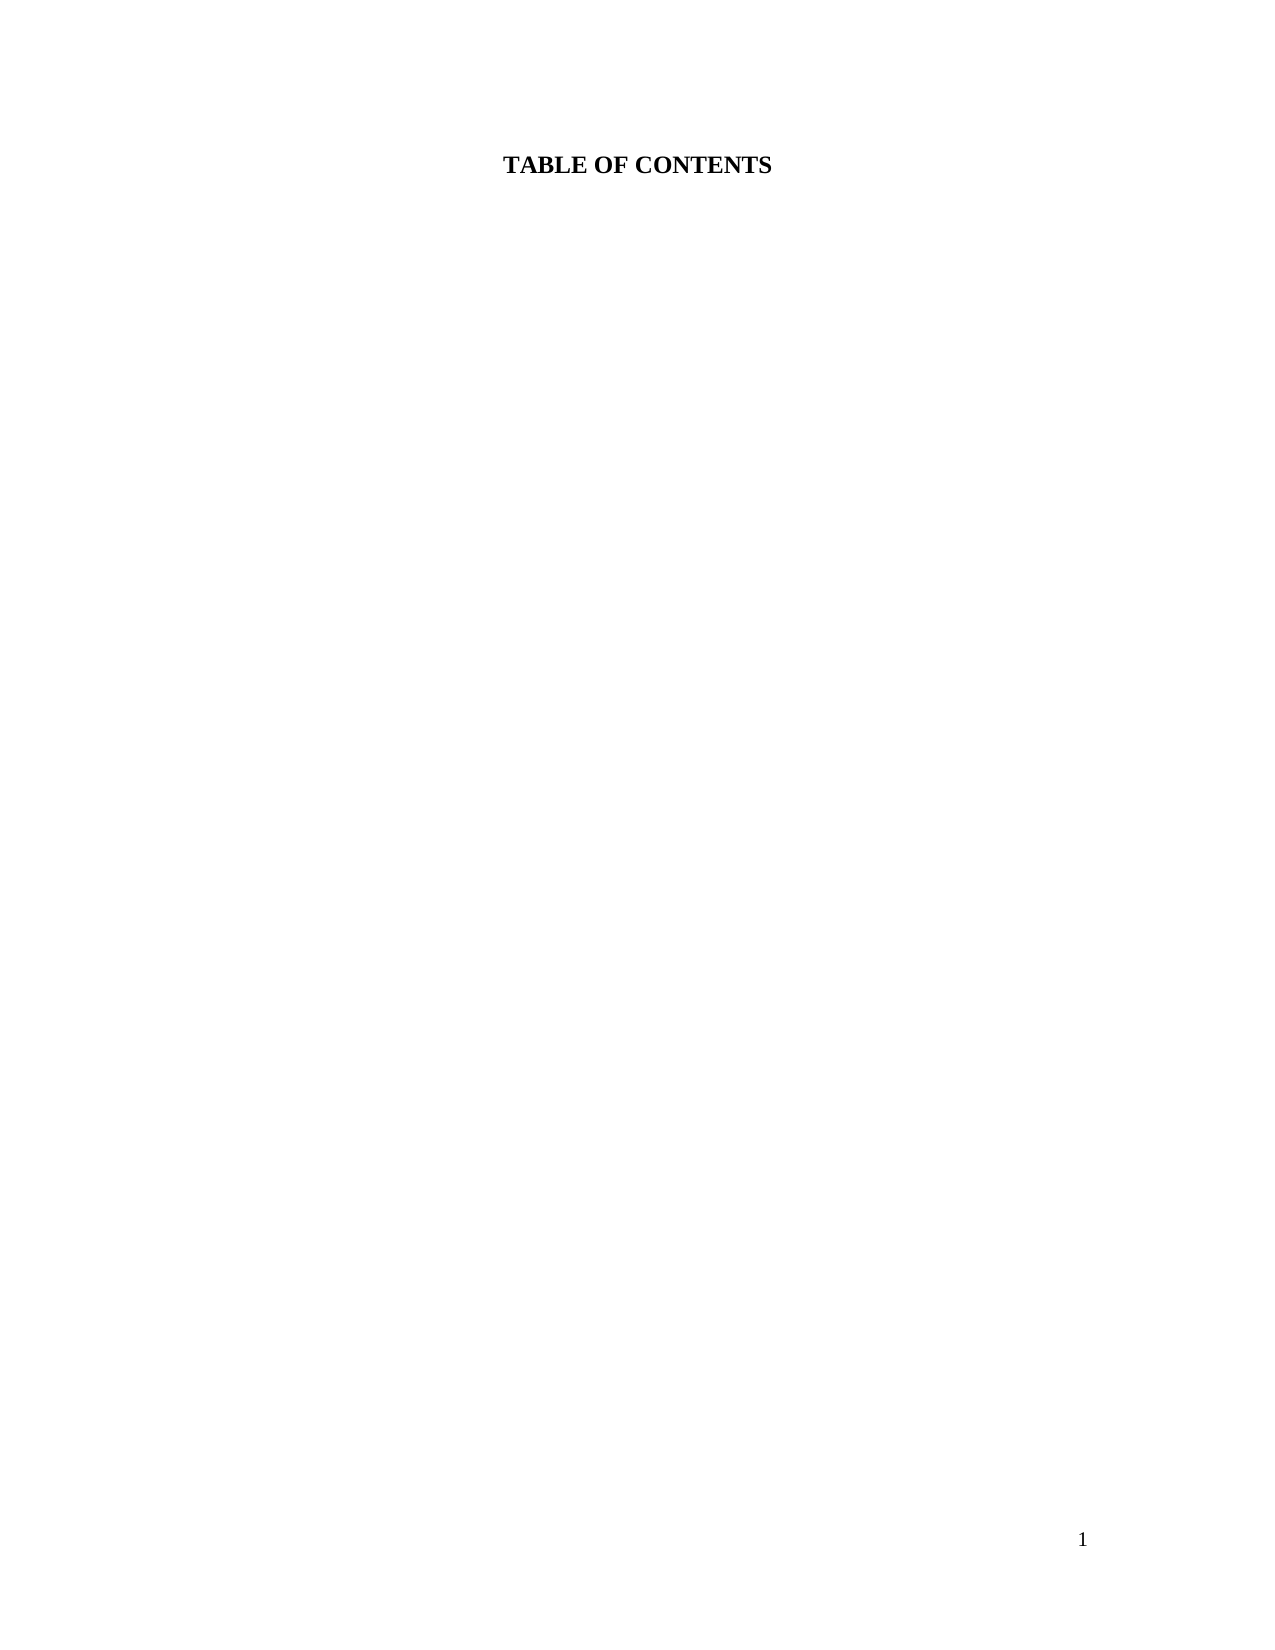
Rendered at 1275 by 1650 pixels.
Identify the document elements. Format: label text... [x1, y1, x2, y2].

title TABLE OF CONTENTS [187, 150, 1087, 179]
